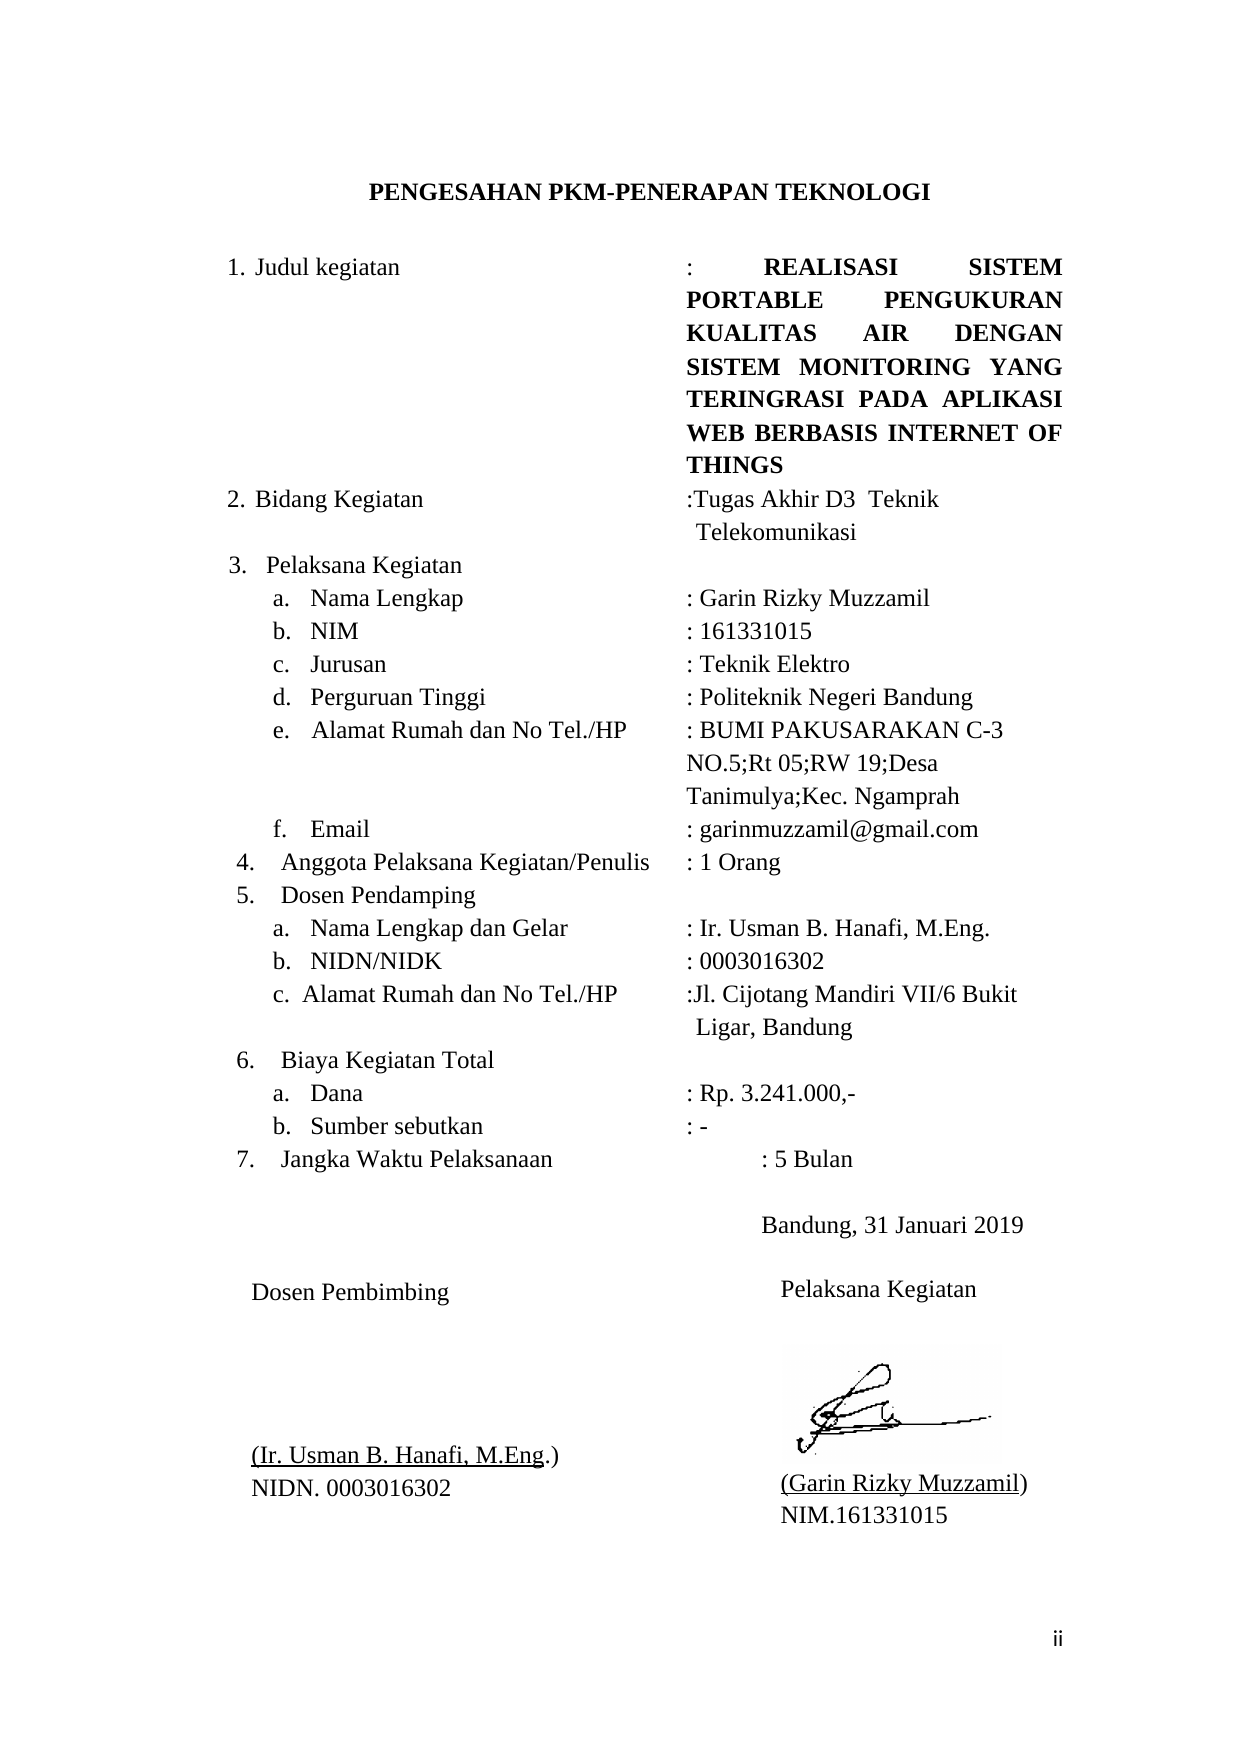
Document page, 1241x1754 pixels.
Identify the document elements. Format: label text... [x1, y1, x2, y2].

list NIM : 161331015 [273, 616, 1063, 644]
subtitle PENGESAHAN PKM-PENERAPAN TEKNOLOGI [236, 177, 1063, 206]
list Jurusan : Teknik Elektro [273, 649, 1063, 677]
list Nama Lengkap dan Gelar : Ir. Usman B. Hanafi, M.Eng. [273, 913, 1063, 942]
list Alamat Rumah dan No Tel./HP :Jl. Cijotang Mandiri VII/6 Bukit [273, 979, 1063, 1008]
list Perguruan Tinggi : Politeknik Negeri Bandung [273, 682, 1063, 711]
list Biaya Kegiatan Total [236, 1045, 1063, 1074]
list Alamat Rumah dan No Tel./HP : BUMI PAKUSARAKAN C-3 NO.5;Rt 05;RW 19;Desa Tanimulya;Kec. Ngamprah [273, 715, 1063, 809]
list Ligar, Bandung [686, 1012, 1063, 1041]
list Telekomunikasi [639, 517, 1063, 545]
list Dosen Pendamping [236, 880, 1063, 909]
list Dana : Rp. 3.241.000,- [273, 1078, 1063, 1107]
list Pelaksana Kegiatan [228, 550, 1063, 578]
list Nama Lengkap : Garin Rizky Muzzamil [273, 583, 1063, 611]
list NIDN/NIDK : 0003016302 [273, 946, 1063, 975]
text Bandung, 31 Januari 2019 [686, 1210, 1063, 1239]
list Jangka Waktu Pelaksanaan : 5 Bulan [236, 1144, 1063, 1173]
list Judul kegiatan : REALISASI SISTEM PORTABLE PENGUKURAN KUALITAS AIR DENGAN SISTEM MONITORING YANG TERINGRASI PADA APLIKASI WEB BERBASIS INTERNET OF THINGS [227, 252, 1063, 479]
list Bidang Kegiatan :Tugas Akhir D3 Teknik [227, 484, 1063, 512]
list Email : garinmuzzamil@gmail.com [273, 814, 1063, 843]
list Sumber sebutkan : - [273, 1111, 1063, 1140]
list Anggota Pelaksana Kegiatan/Penulis : 1 Orang [236, 847, 1063, 876]
